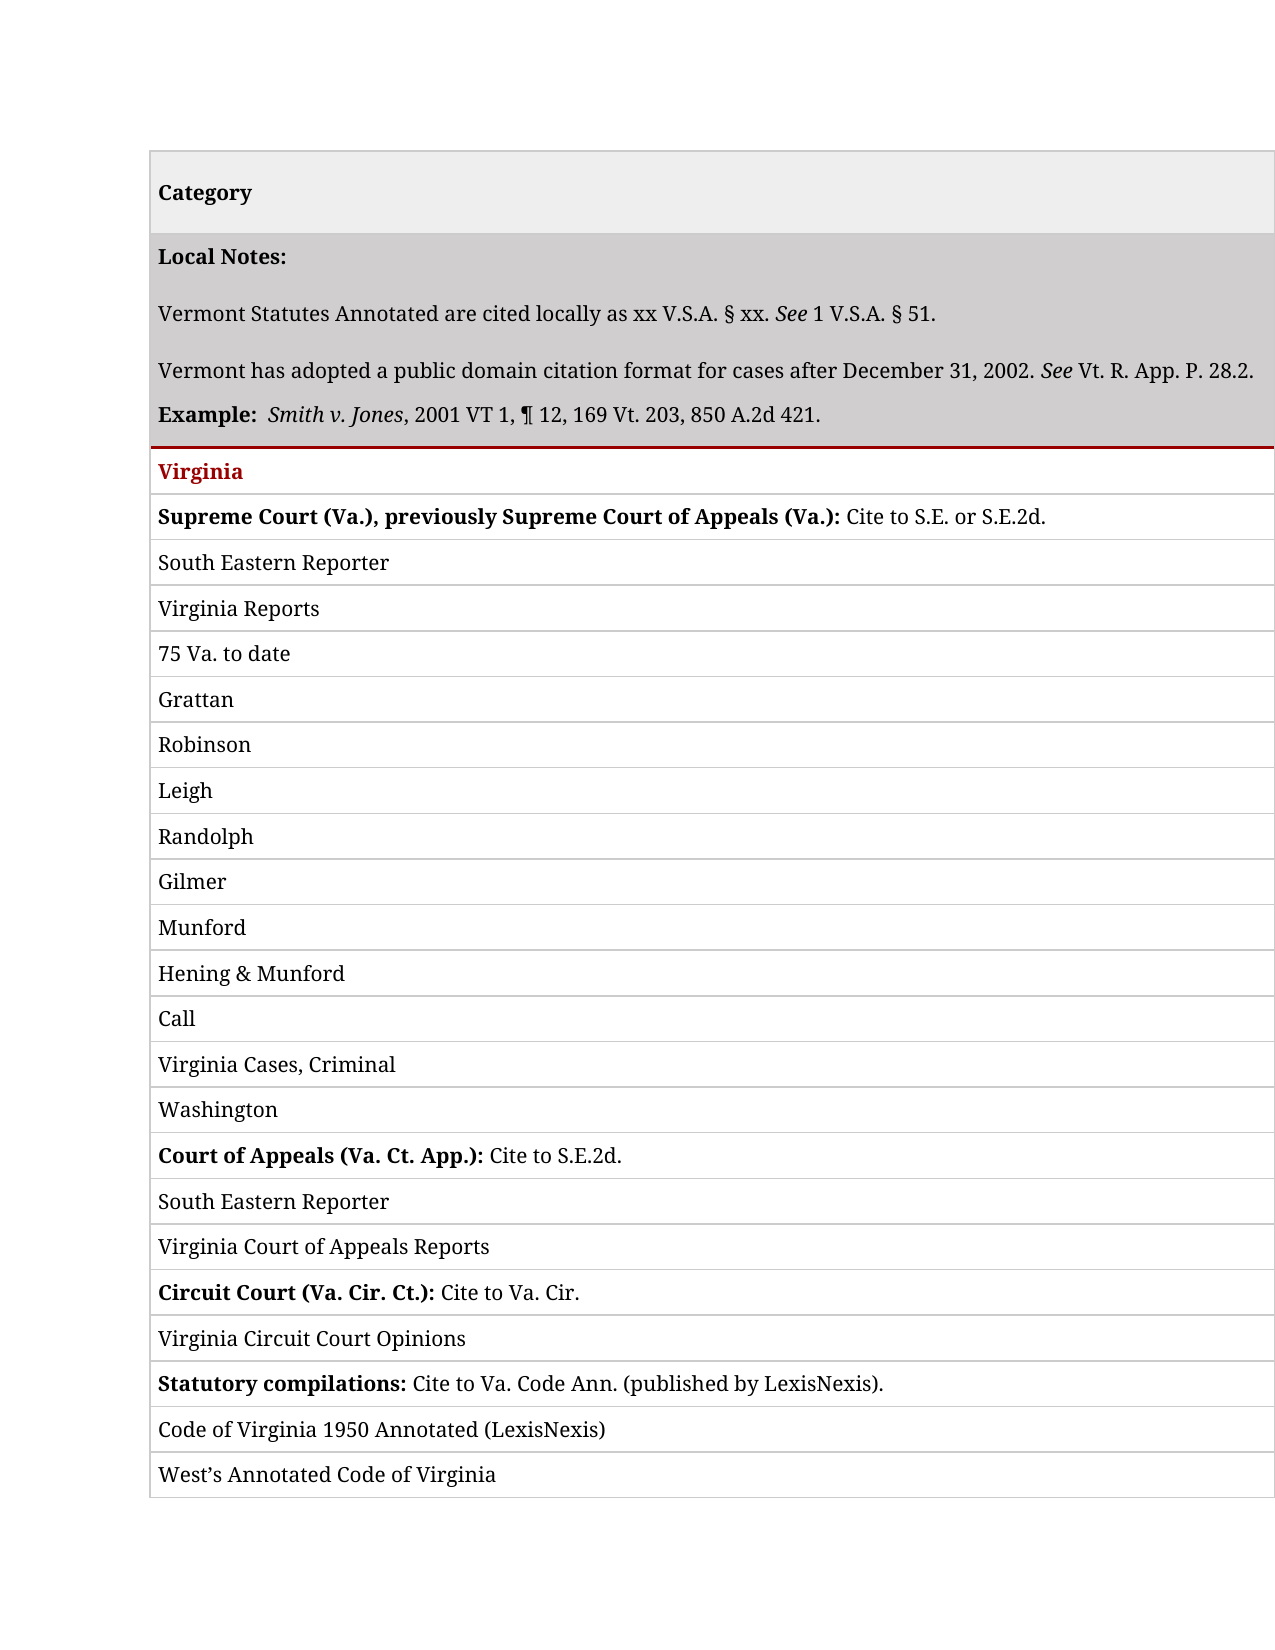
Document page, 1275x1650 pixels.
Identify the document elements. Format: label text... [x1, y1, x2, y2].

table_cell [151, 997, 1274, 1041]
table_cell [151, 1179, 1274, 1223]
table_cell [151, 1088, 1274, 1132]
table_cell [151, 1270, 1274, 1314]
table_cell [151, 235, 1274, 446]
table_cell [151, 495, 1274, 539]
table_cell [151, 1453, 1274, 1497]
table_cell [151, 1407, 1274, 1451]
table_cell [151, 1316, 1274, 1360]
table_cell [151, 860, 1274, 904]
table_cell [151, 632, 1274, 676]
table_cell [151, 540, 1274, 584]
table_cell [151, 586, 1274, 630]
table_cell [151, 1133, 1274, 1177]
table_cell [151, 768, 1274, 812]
table_header Category [151, 152, 1274, 233]
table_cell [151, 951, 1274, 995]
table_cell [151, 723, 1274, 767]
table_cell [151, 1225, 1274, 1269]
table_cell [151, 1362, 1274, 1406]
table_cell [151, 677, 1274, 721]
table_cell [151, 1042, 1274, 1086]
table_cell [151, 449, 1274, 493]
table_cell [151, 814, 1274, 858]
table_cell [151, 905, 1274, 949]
